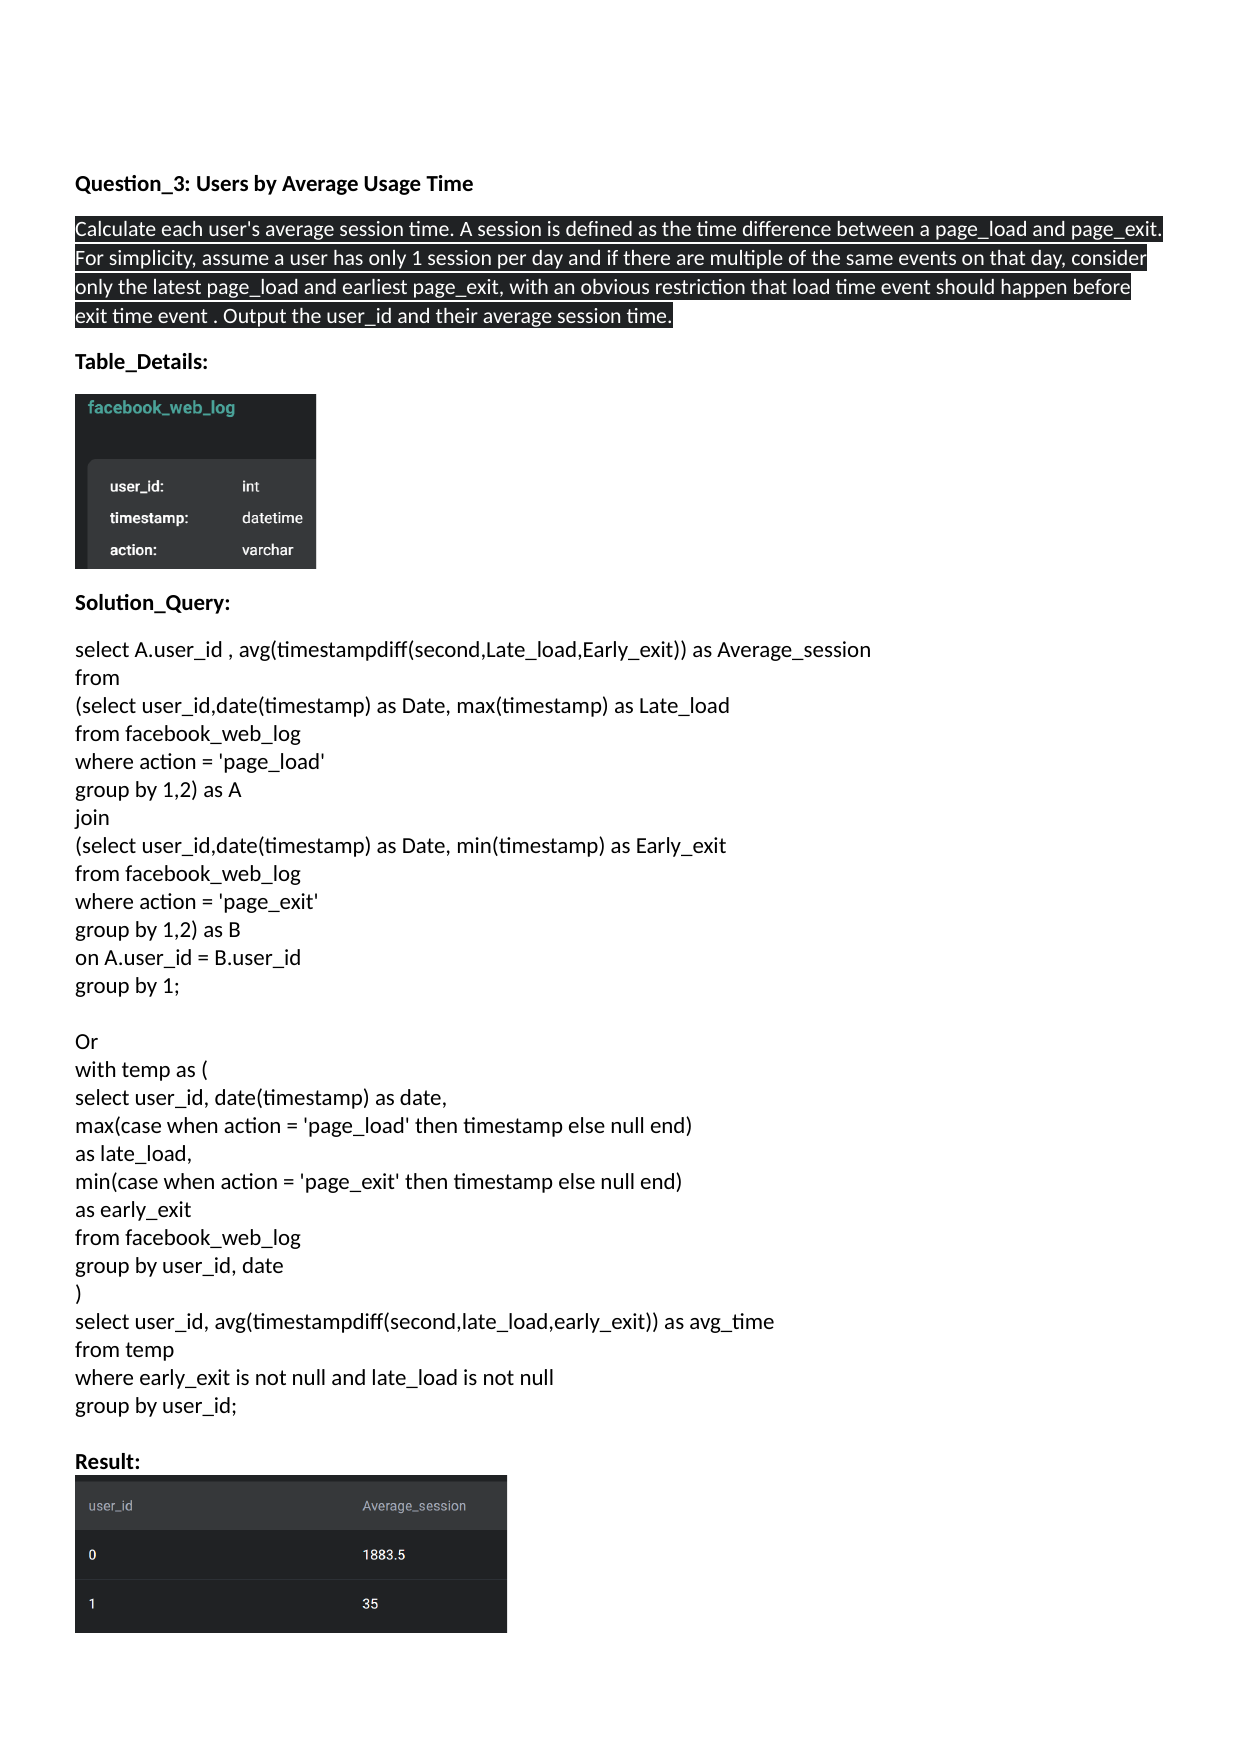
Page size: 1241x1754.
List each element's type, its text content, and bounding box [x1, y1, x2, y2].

picture [75, 394, 317, 569]
text group by 1,2) as A [75, 775, 1165, 803]
text join [75, 803, 1165, 831]
text select user_id, date(timestamp) as date, [75, 1083, 1165, 1111]
text Or [75, 1027, 1165, 1055]
text Solution_Query: [75, 588, 1165, 616]
text from [75, 663, 1165, 691]
text where early_exit is not null and late_load is not null [75, 1363, 1165, 1391]
text group by user_id, date [75, 1251, 1165, 1279]
text min(case when action = 'page_exit' then timestamp else null end) [75, 1167, 1165, 1195]
text as early_exit [75, 1195, 1165, 1223]
text from facebook_web_log [75, 1223, 1165, 1251]
text Calculate each user's average session time. A session is defined as the time difference between a page_load and page_exit. For simplicity, assume a user has only 1 session per day and if there are multiple of the same events on that day, consider only the latest page_load and earliest page_exit, with an obvious restriction that load time event should happen before exit time event . Output the user_id and their average session time. [75, 216, 1165, 328]
text select user_id, avg(timestampdiff(second,late_load,early_exit)) as avg_time [75, 1307, 1165, 1335]
text where action = 'page_load' [75, 747, 1165, 775]
text group by user_id; [75, 1391, 1165, 1419]
text Result: [75, 1447, 1165, 1475]
text (select user_id,date(timestamp) as Date, min(timestamp) as Early_exit [75, 831, 1165, 859]
text from facebook_web_log [75, 719, 1165, 747]
text from facebook_web_log [75, 859, 1165, 887]
text max(case when action = 'page_load' then timestamp else null end) [75, 1111, 1165, 1139]
text group by 1; [75, 971, 1165, 999]
text on A.user_id = B.user_id [75, 943, 1165, 971]
text ) [75, 1279, 1165, 1307]
text where action = 'page_exit' [75, 887, 1165, 915]
text group by 1,2) as B [75, 915, 1165, 943]
text with temp as ( [75, 1055, 1165, 1083]
text (select user_id,date(timestamp) as Date, max(timestamp) as Late_load [75, 691, 1165, 719]
text Question_3: Users by Average Usage Time [75, 169, 1165, 197]
text as late_load, [75, 1139, 1165, 1167]
text from temp [75, 1335, 1165, 1363]
text Table_Details: [75, 347, 1165, 375]
picture [75, 1475, 508, 1633]
text select A.user_id , avg(timestampdiff(second,Late_load,Early_exit)) as Average_session [75, 635, 1165, 663]
